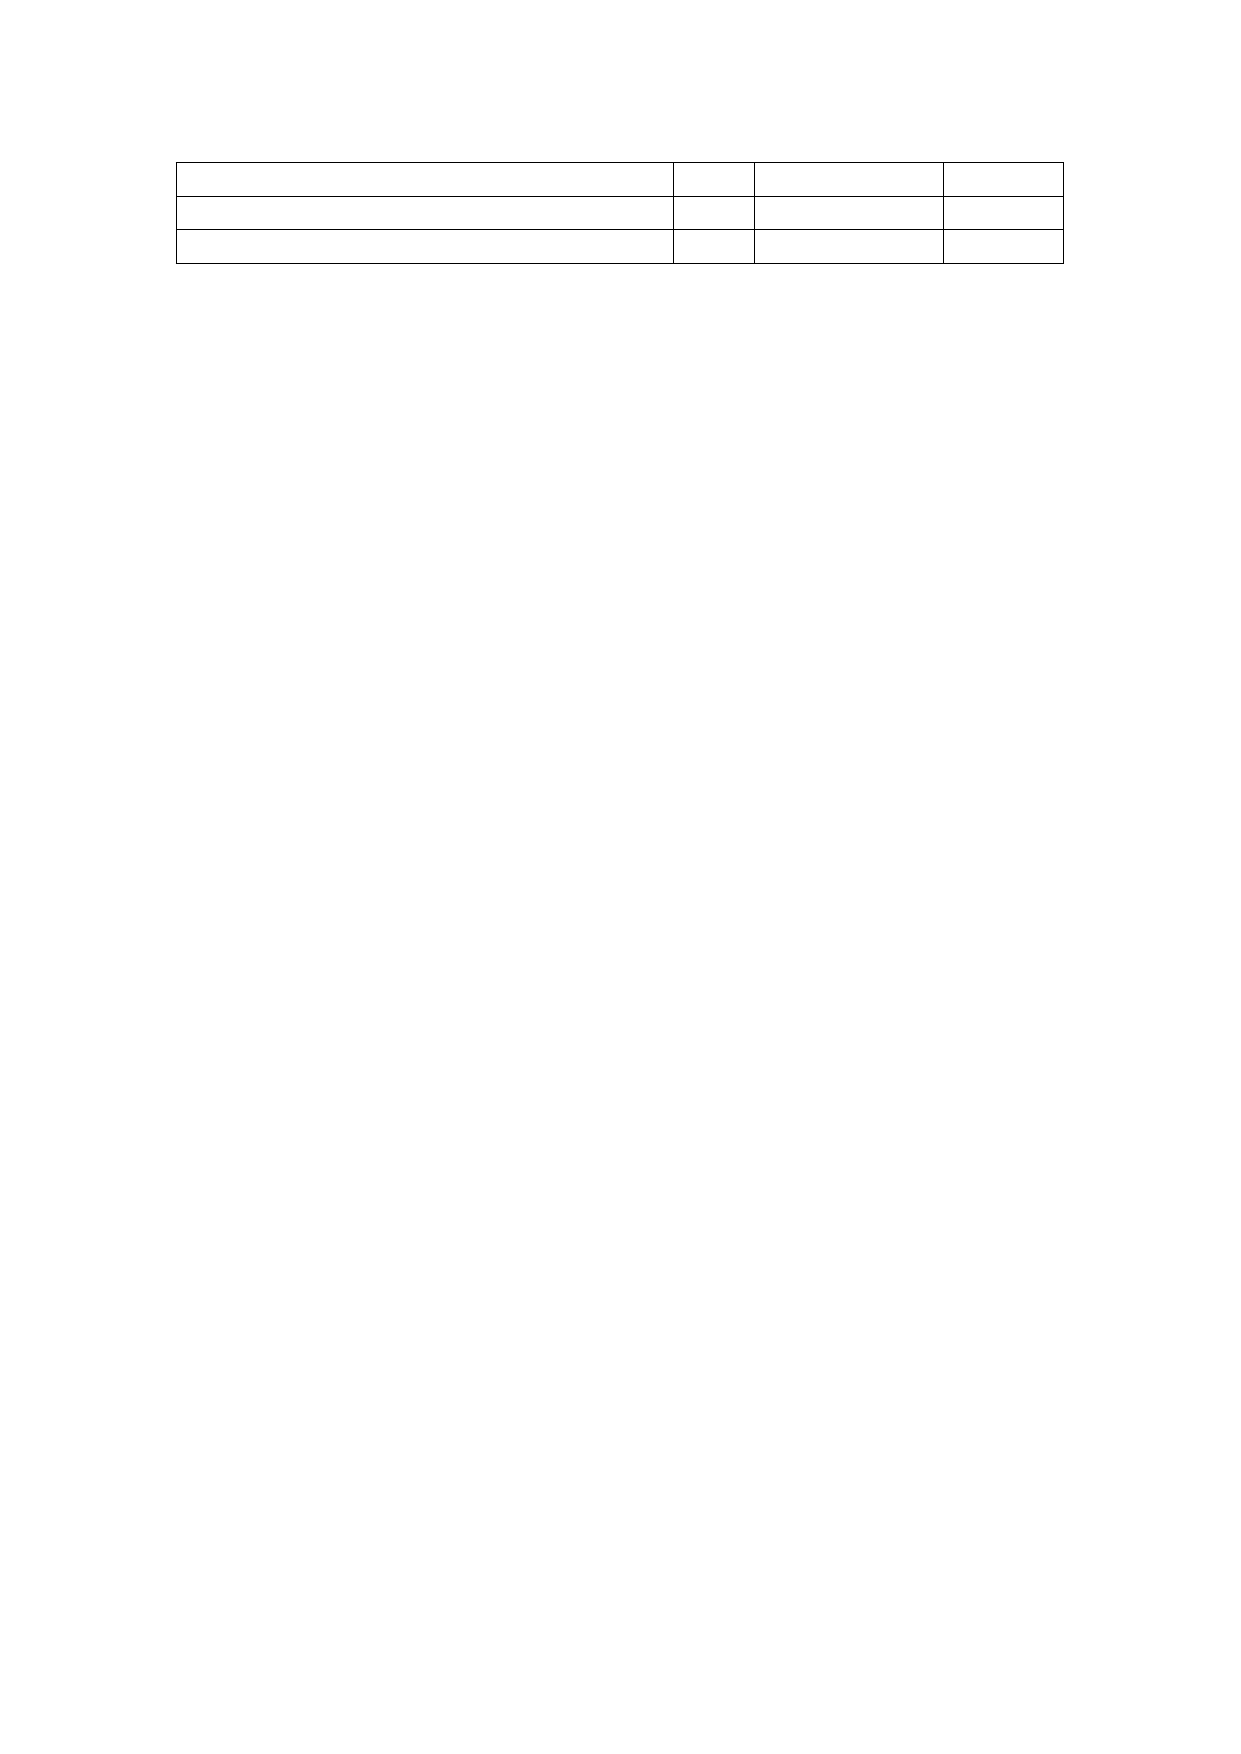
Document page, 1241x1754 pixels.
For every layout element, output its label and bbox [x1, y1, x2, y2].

table_cell [177, 197, 673, 229]
table_cell [755, 230, 943, 263]
table_cell [755, 163, 943, 196]
table_cell [177, 163, 673, 196]
table_cell [944, 197, 1063, 229]
table_cell [944, 163, 1063, 196]
table_cell [755, 197, 943, 229]
table_cell [674, 197, 754, 229]
table_cell [944, 230, 1063, 263]
table_cell [674, 163, 754, 196]
table_cell [674, 230, 754, 263]
table_cell [177, 230, 673, 263]
